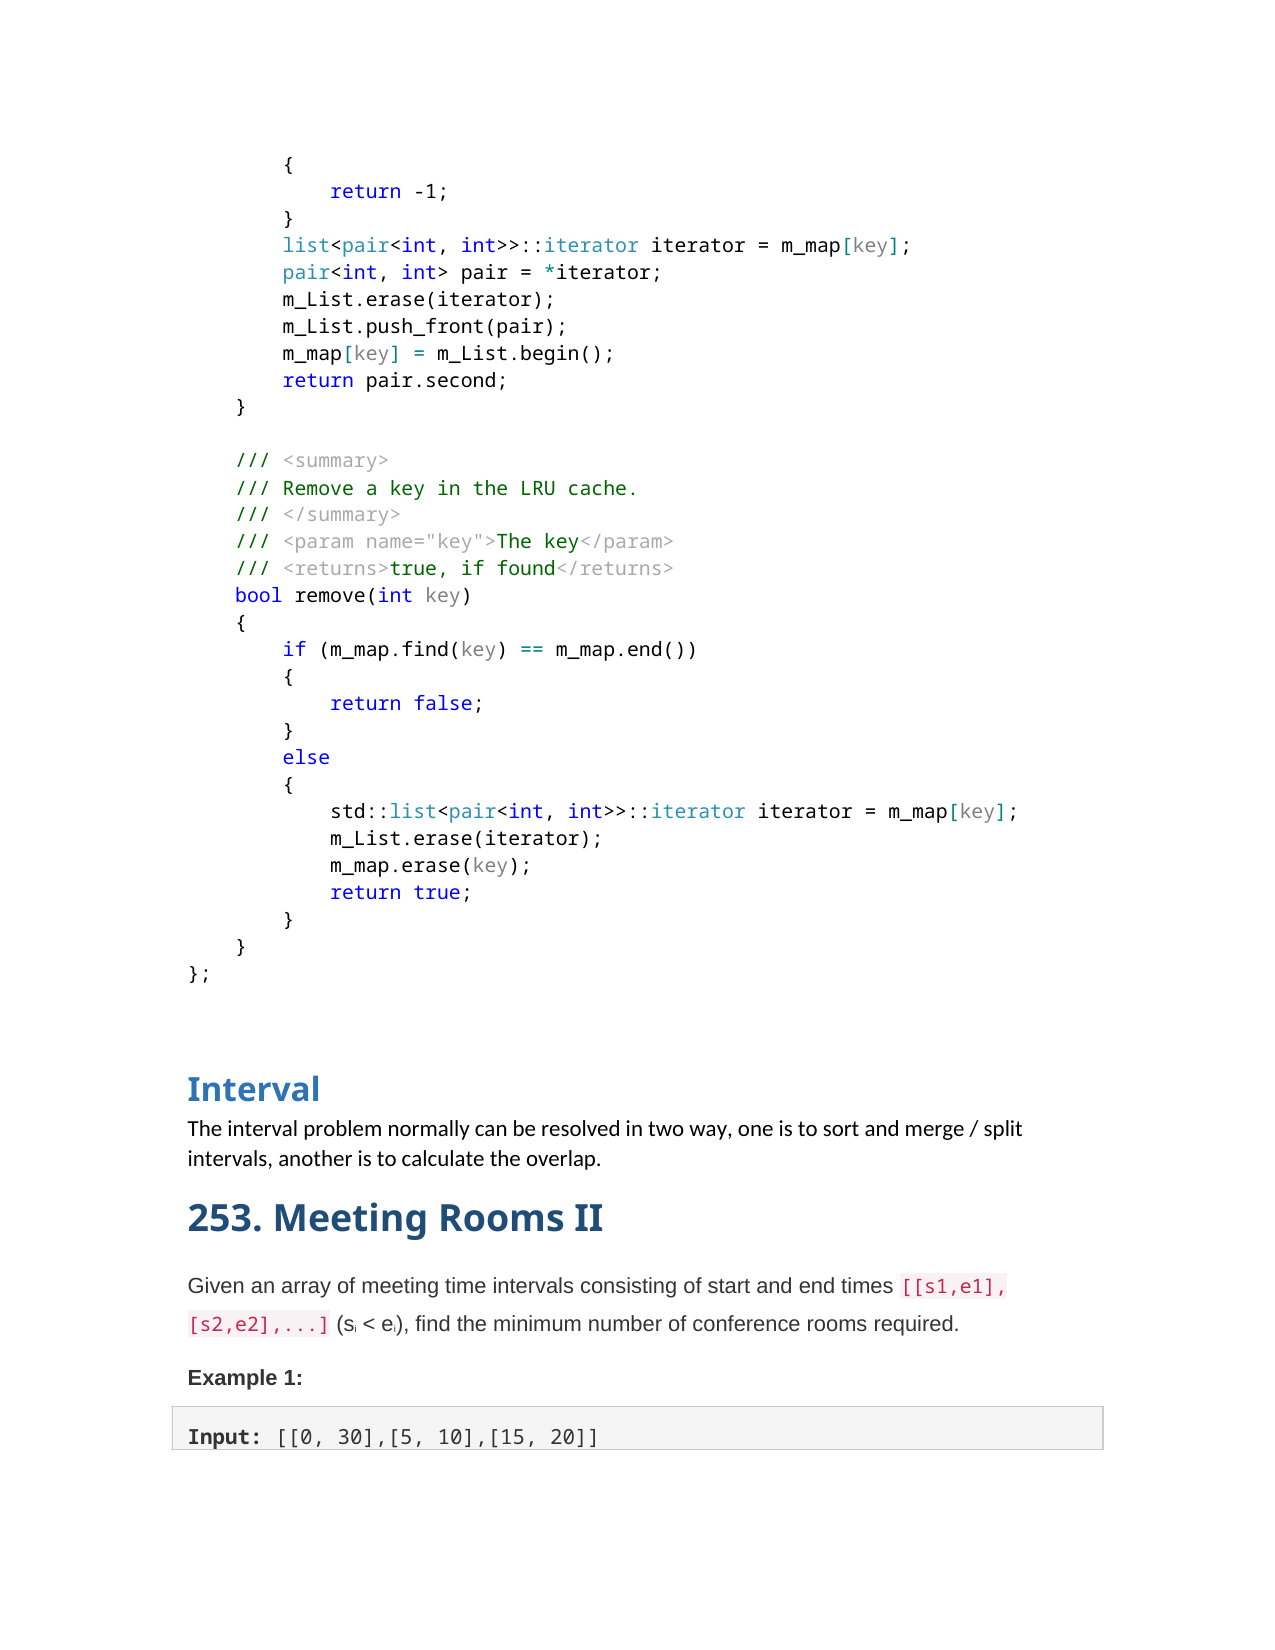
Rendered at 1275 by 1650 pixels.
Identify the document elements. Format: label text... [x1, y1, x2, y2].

subtitle 253. Meeting Rooms II [187, 1191, 1075, 1242]
text return pair.second; [187, 366, 1087, 393]
text m_List.erase(iterator); [187, 824, 1087, 851]
text Example 1: [187, 1353, 1087, 1390]
text The interval problem normally can be resolved in two way, one is to sort and merge / split intervals, another is to calculate the overlap. [187, 1114, 1087, 1172]
subtitle Interval [187, 1065, 1087, 1111]
text Given an array of meeting time intervals consisting of start and end times [[s1,e1],[s2,e2],...] (si < ei), find the minimum number of conference rooms required. [187, 1262, 1087, 1337]
text Input: [[0, 30],[5, 10],[15, 20]] [173, 1407, 1102, 1449]
text /// <returns>true, if found</returns> [187, 555, 1087, 582]
text list<pair<int, int>>::iterator iterator = m_map[key]; [187, 231, 1087, 258]
text /// <param name="key">The key</param> [187, 528, 1087, 555]
text bool remove(int key) [187, 582, 1087, 609]
text m_map[key] = m_List.begin(); [187, 339, 1087, 366]
text m_List.erase(iterator); [187, 285, 1087, 312]
text /// Remove a key in the LRU cache. [187, 474, 1087, 501]
text m_List.push_front(pair); [187, 312, 1087, 339]
text return true; [187, 878, 1087, 905]
text { [187, 150, 1087, 177]
text m_map.erase(key); [187, 851, 1087, 878]
text /// <summary> [187, 447, 1087, 474]
text if (m_map.find(key) == m_map.end()) [187, 636, 1087, 663]
text std::list<pair<int, int>>::iterator iterator = m_map[key]; [187, 797, 1087, 824]
text } [187, 932, 1087, 959]
text } [187, 717, 1087, 743]
text { [187, 663, 1087, 689]
text /// </summary> [187, 501, 1087, 528]
text } [187, 393, 1087, 420]
text return false; [187, 689, 1087, 717]
text { [187, 771, 1087, 797]
text pair<int, int> pair = *iterator; [187, 258, 1087, 285]
text }; [187, 959, 1087, 986]
text } [187, 204, 1087, 231]
text } [187, 905, 1087, 932]
text return -1; [187, 177, 1087, 204]
text { [187, 609, 1087, 636]
text else [187, 743, 1087, 771]
